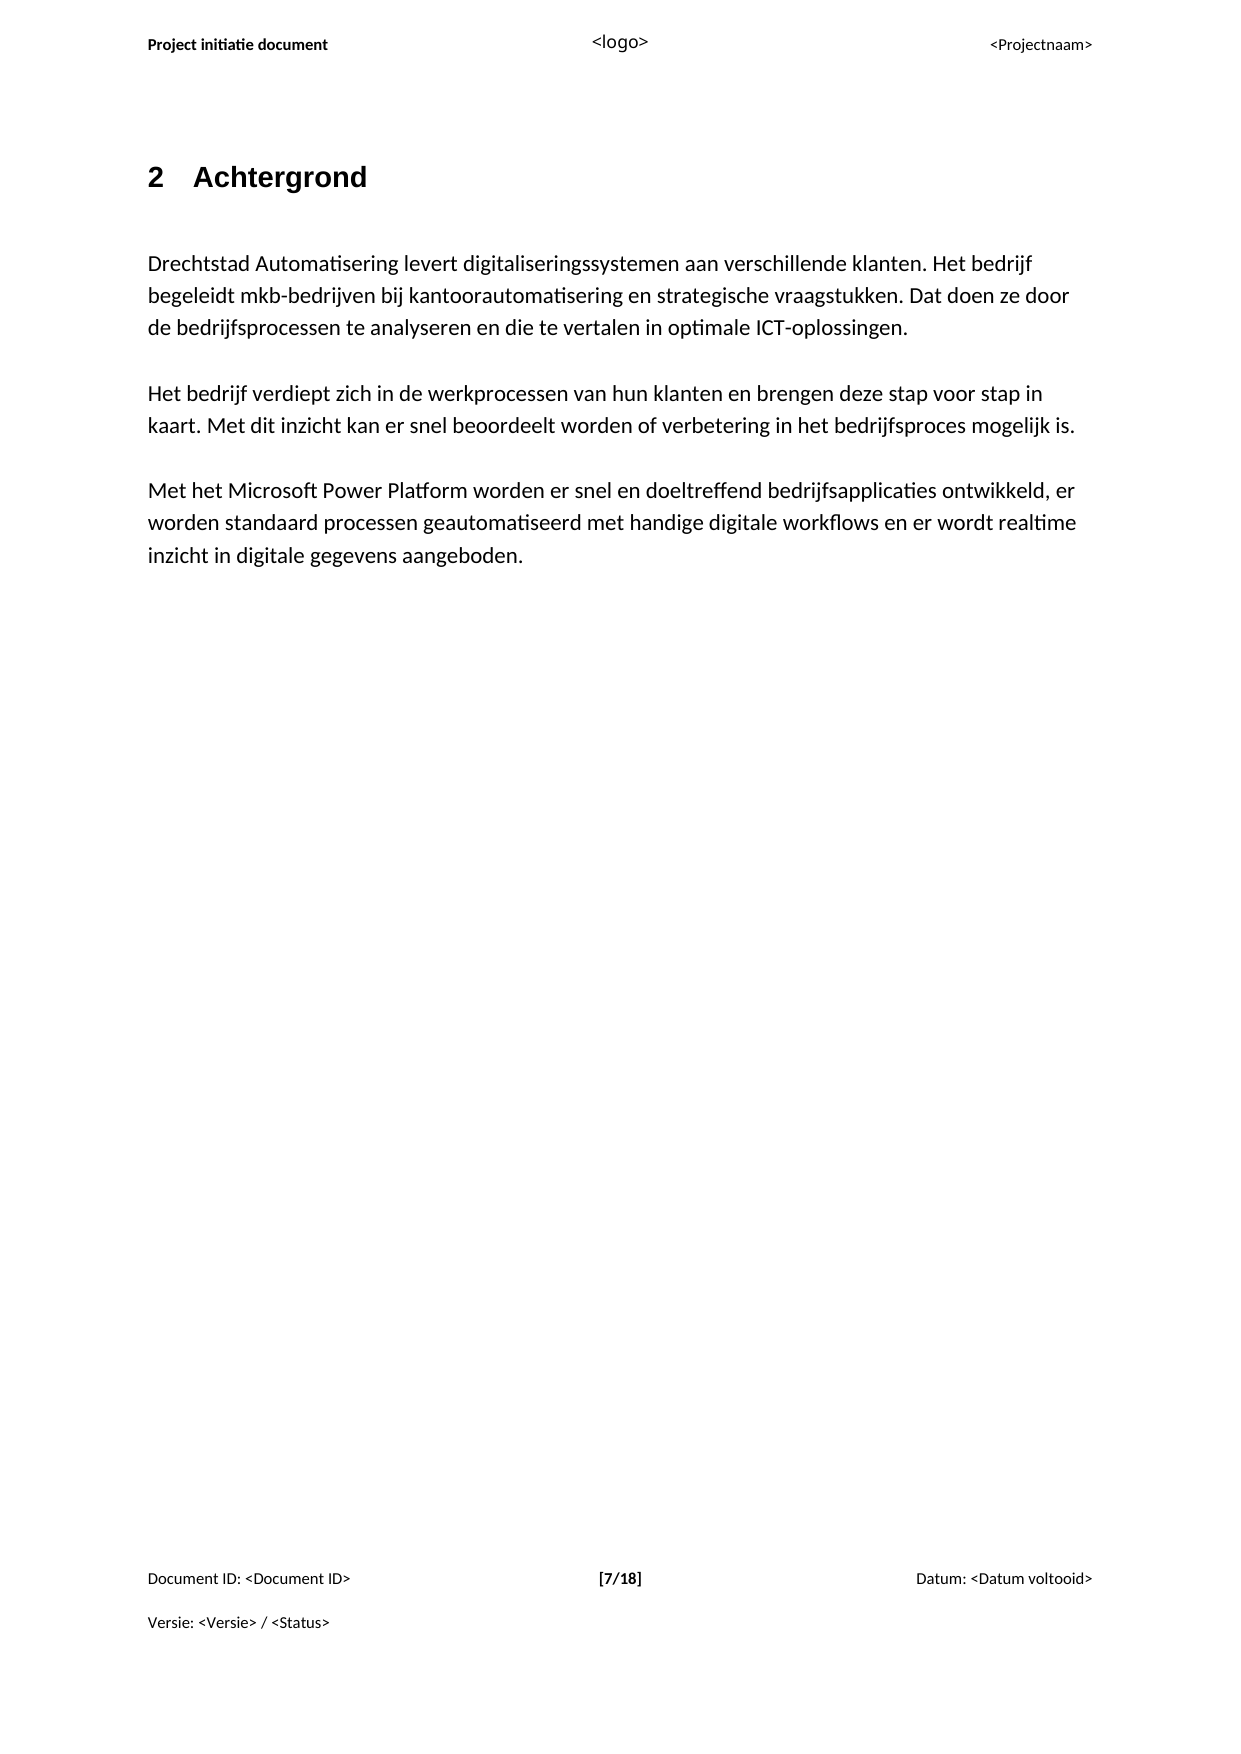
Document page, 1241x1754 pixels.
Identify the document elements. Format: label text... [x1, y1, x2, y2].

subtitle Achtergrond [148, 160, 1092, 194]
text Met het Microsoft Power Platform worden er snel en doeltreffend bedrijfsapplicaties ontwikkeld, er worden standaard processen geautomatiseerd met handige digitale workflows en er wordt realtime inzicht in digitale gegevens aangeboden. [148, 476, 1092, 569]
text Het bedrijf verdiept zich in de werkprocessen van hun klanten en brengen deze stap voor stap in kaart. Met dit inzicht kan er snel beoordeelt worden of verbetering in het bedrijfsproces mogelijk is. [148, 379, 1092, 439]
text Drechtstad Automatisering levert digitaliseringssystemen aan verschillende klanten. Het bedrijf begeleidt mkb-bedrijven bij kantoorautomatisering en strategische vraagstukken. Dat doen ze door de bedrijfsprocessen te analyseren en die te vertalen in optimale ICT-oplossingen. [148, 249, 1092, 341]
